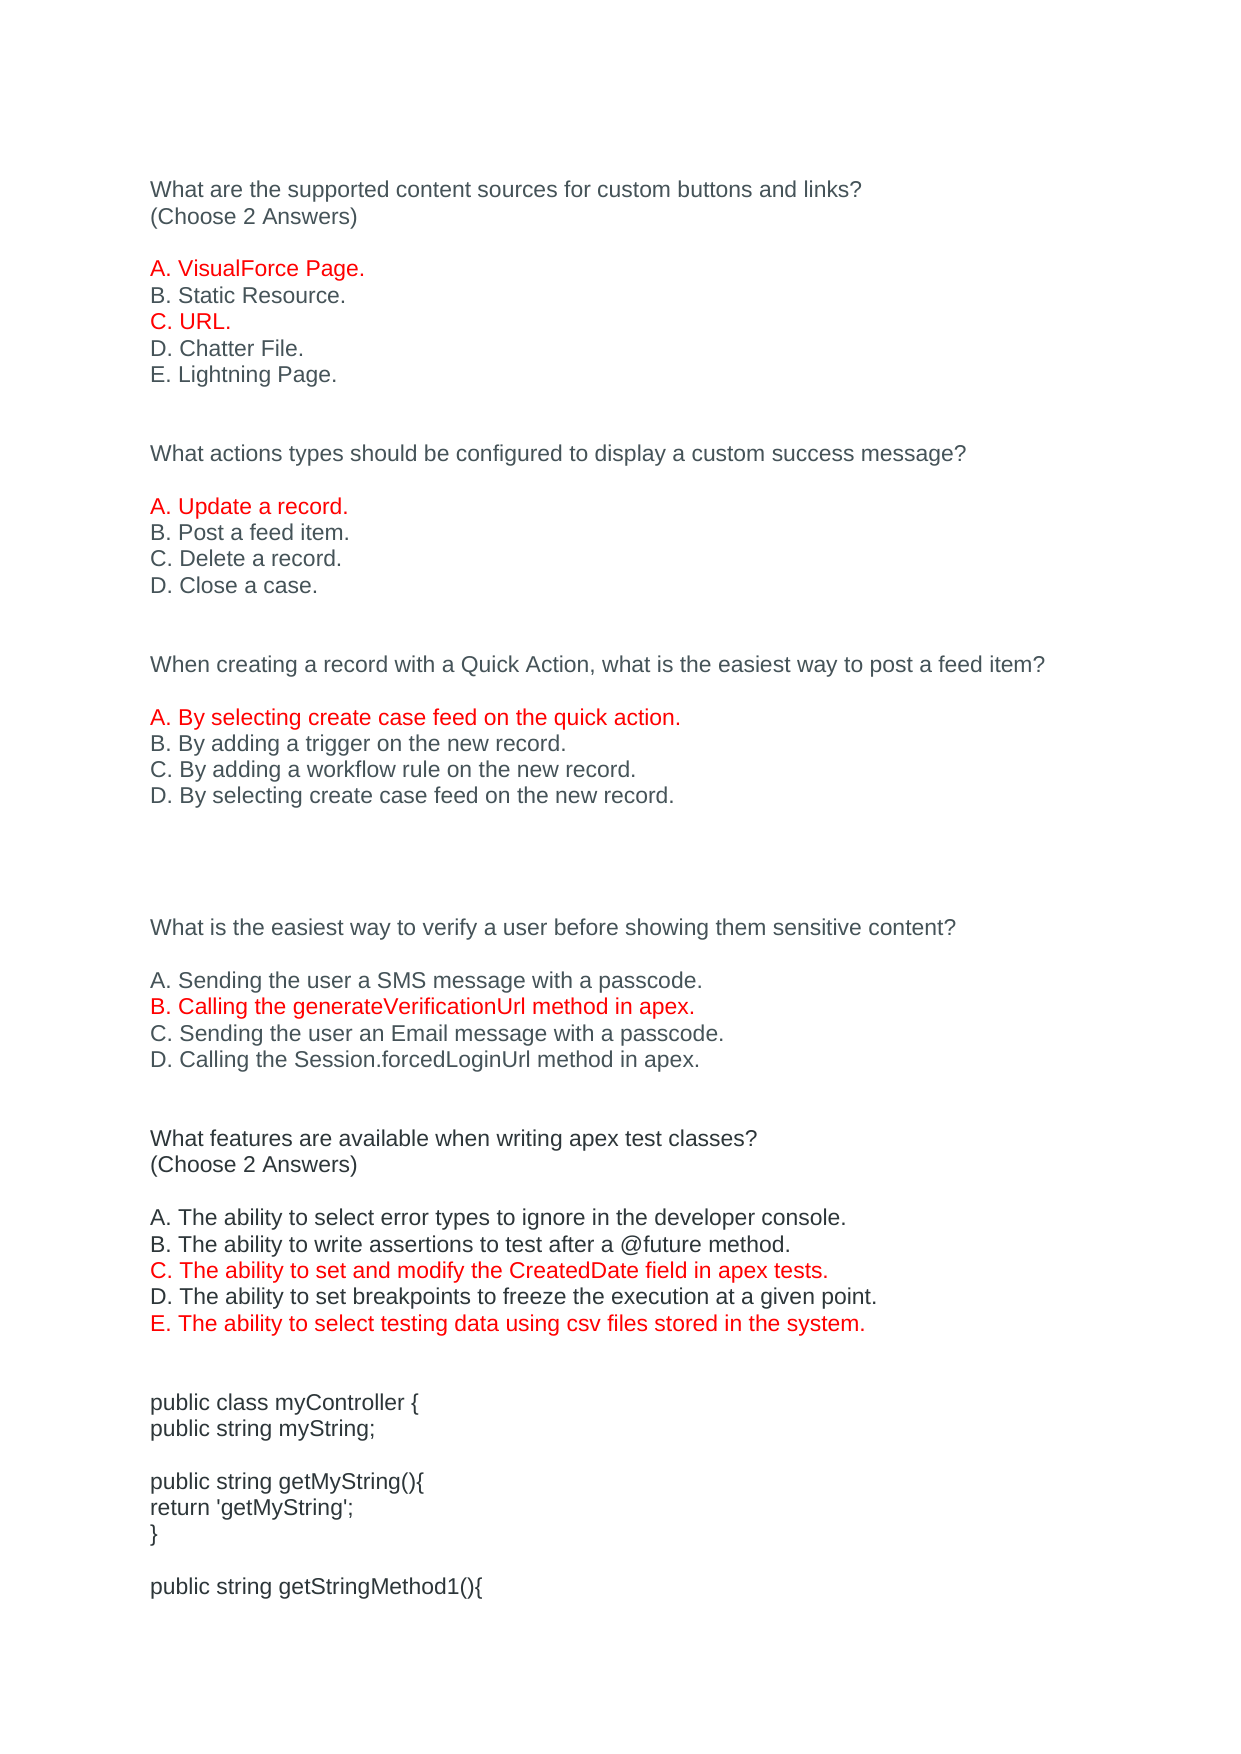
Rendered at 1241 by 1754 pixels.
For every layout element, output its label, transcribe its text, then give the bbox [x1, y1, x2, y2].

text What are the supported content sources for custom buttons and links? (Choose 2 Answers) A. VisualForce Page. B. Static Resource. C. URL. D. Chatter File. E. Lightning Page. [150, 176, 1090, 387]
text When creating a record with a Quick Action, what is the easiest way to post a feed item? A. By selecting create case feed on the quick action. B. By adding a trigger on the new record. C. By adding a workflow rule on the new record. D. By selecting create case feed on the new record. [150, 651, 1090, 809]
text What is the easiest way to verify a user before showing them sensitive content? A. Sending the user a SMS message with a passcode. B. Calling the generateVerificationUrl method in apex. C. Sending the user an Email message with a passcode. D. Calling the Session.forcedLoginUrl method in apex. [150, 914, 1090, 1072]
text What actions types should be configured to display a custom success message? A. Update a record. B. Post a feed item. C. Delete a record. D. Close a case. [150, 440, 1090, 598]
text What features are available when writing apex test classes? (Choose 2 Answers) A. The ability to select error types to ignore in the developer console. B. The ability to write assertions to test after a @future method. C. The ability to set and modify the CreatedDate field in apex tests. D. The ability to set breakpoints to freeze the execution at a given point. E. The ability to select testing data using csv files stored in the system. [150, 1125, 1090, 1336]
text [150, 1389, 1090, 1599]
